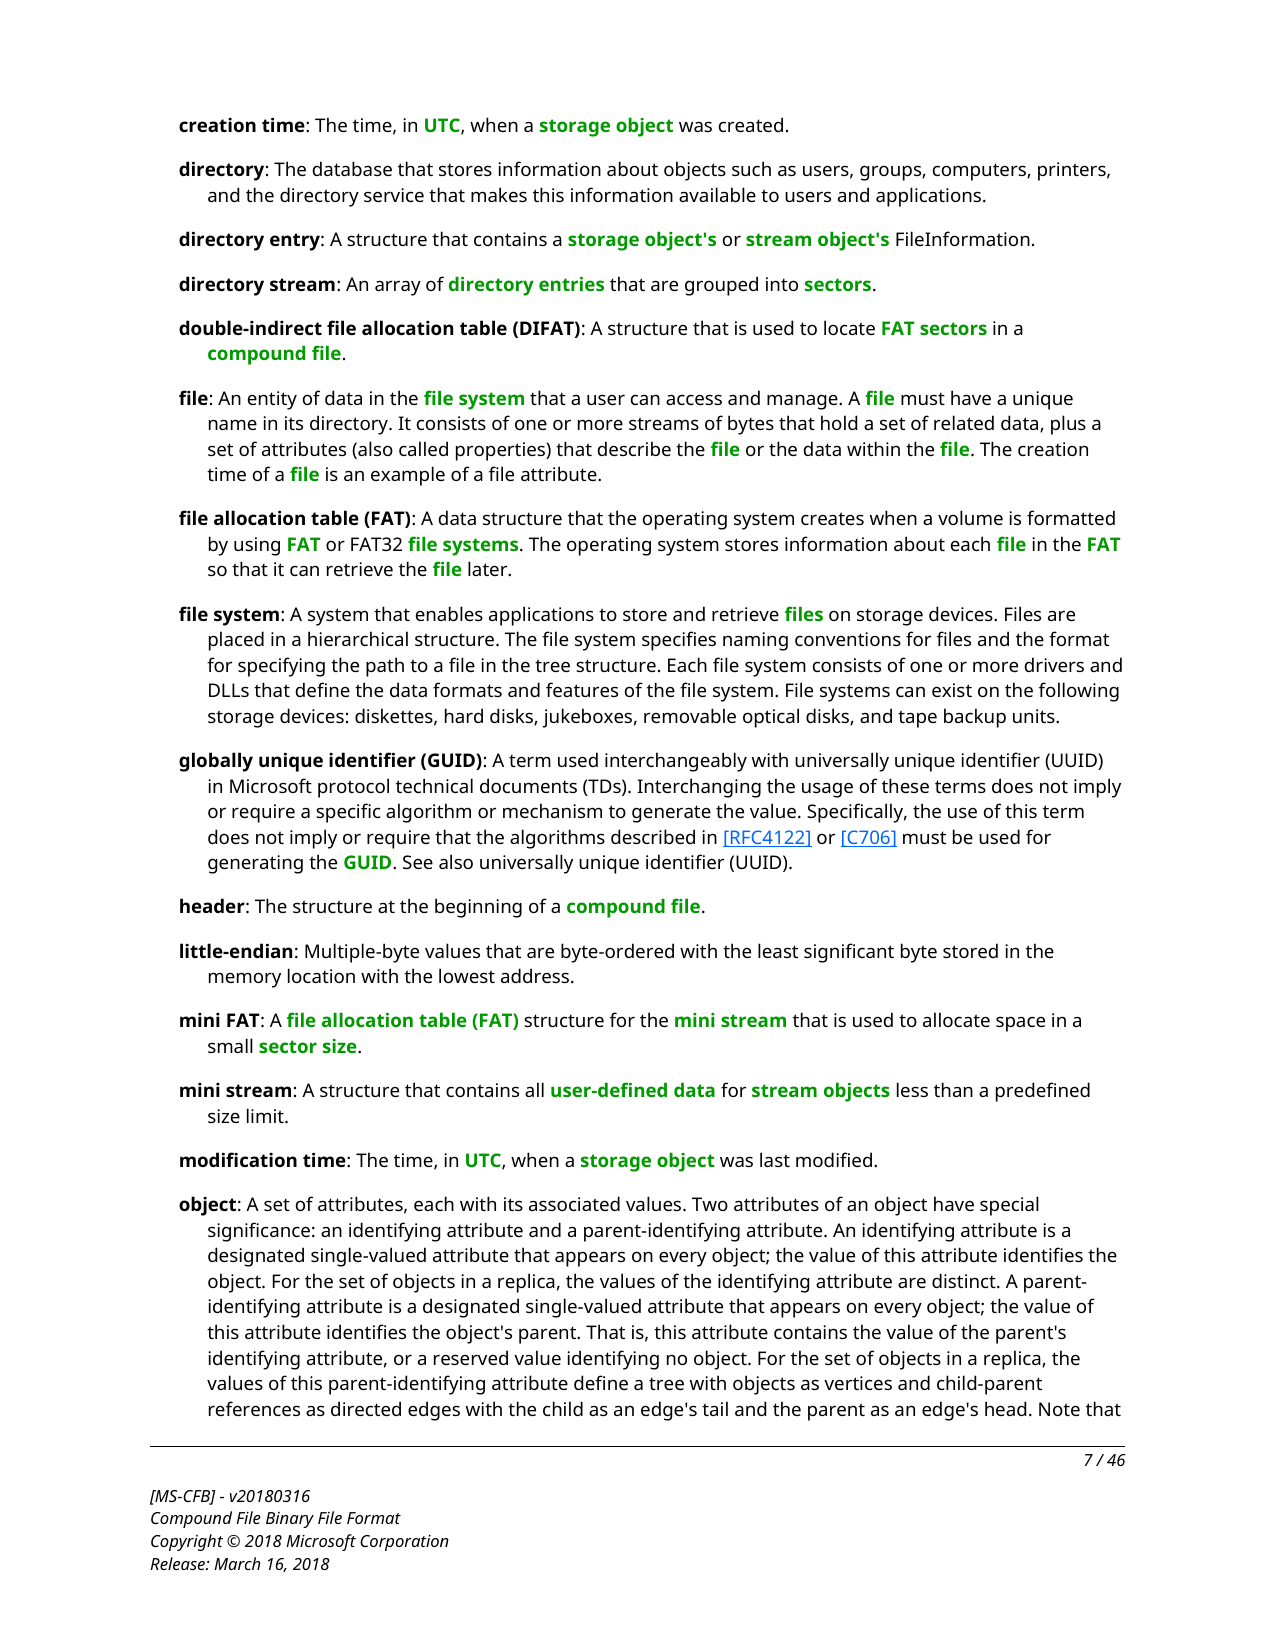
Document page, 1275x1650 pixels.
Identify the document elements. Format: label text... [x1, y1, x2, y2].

text file allocation table (FAT): A data structure that the operating system creates when a volume is formatted by using FAT or FAT32 file systems. The operating system stores information about each file in the FAT so that it can retrieve the file later. [178, 506, 1125, 582]
text header: The structure at the beginning of a compound file. [178, 894, 1125, 919]
text little-endian: Multiple-byte values that are byte-ordered with the least significant byte stored in the memory location with the lowest address. [178, 938, 1125, 989]
text directory stream: An array of directory entries that are grouped into sectors. [178, 271, 1125, 296]
text double-indirect file allocation table (DIFAT): A structure that is used to locate FAT sectors in a compound file. [178, 315, 1125, 366]
text modification time: The time, in UTC, when a storage object was last modified. [178, 1147, 1125, 1173]
text directory entry: A structure that contains a storage object's or stream object's FileInformation. [178, 227, 1125, 252]
text file: An entity of data in the file system that a user can access and manage. A file must have a unique name in its directory. It consists of one or more streams of bytes that hold a set of related data, plus a set of attributes (also called properties) that describe the file or the data within the file. The creation time of a file is an example of a file attribute. [178, 385, 1125, 487]
text directory: The database that stores information about objects such as users, groups, computers, printers, and the directory service that makes this information available to users and applications. [178, 157, 1125, 208]
text mini FAT: A file allocation table (FAT) structure for the mini stream that is used to allocate space in a small sector size. [178, 1008, 1125, 1059]
text file system: A system that enables applications to store and retrieve files on storage devices. Files are placed in a hierarchical structure. The file system specifies naming conventions for files and the format for specifying the path to a file in the tree structure. Each file system consists of one or more drivers and DLLs that define the data formats and features of the file system. File systems can exist on the following storage devices: diskettes, hard disks, jukeboxes, removable optical disks, and tape backup units. [178, 601, 1125, 729]
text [178, 1192, 1125, 1421]
text globally unique identifier (GUID): A term used interchangeably with universally unique identifier (UUID) in Microsoft protocol technical documents (TDs). Interchanging the usage of these terms does not imply or require a specific algorithm or mechanism to generate the value. Specifically, the use of this term does not imply or require that the algorithms described in [RFC4122] or [C706] must be used for generating the GUID. See also universally unique identifier (UUID). [178, 747, 1125, 875]
text mini stream: A structure that contains all user-defined data for stream objects less than a predefined size limit. [178, 1078, 1125, 1129]
text creation time: The time, in UTC, when a storage object was created. [178, 112, 1125, 138]
